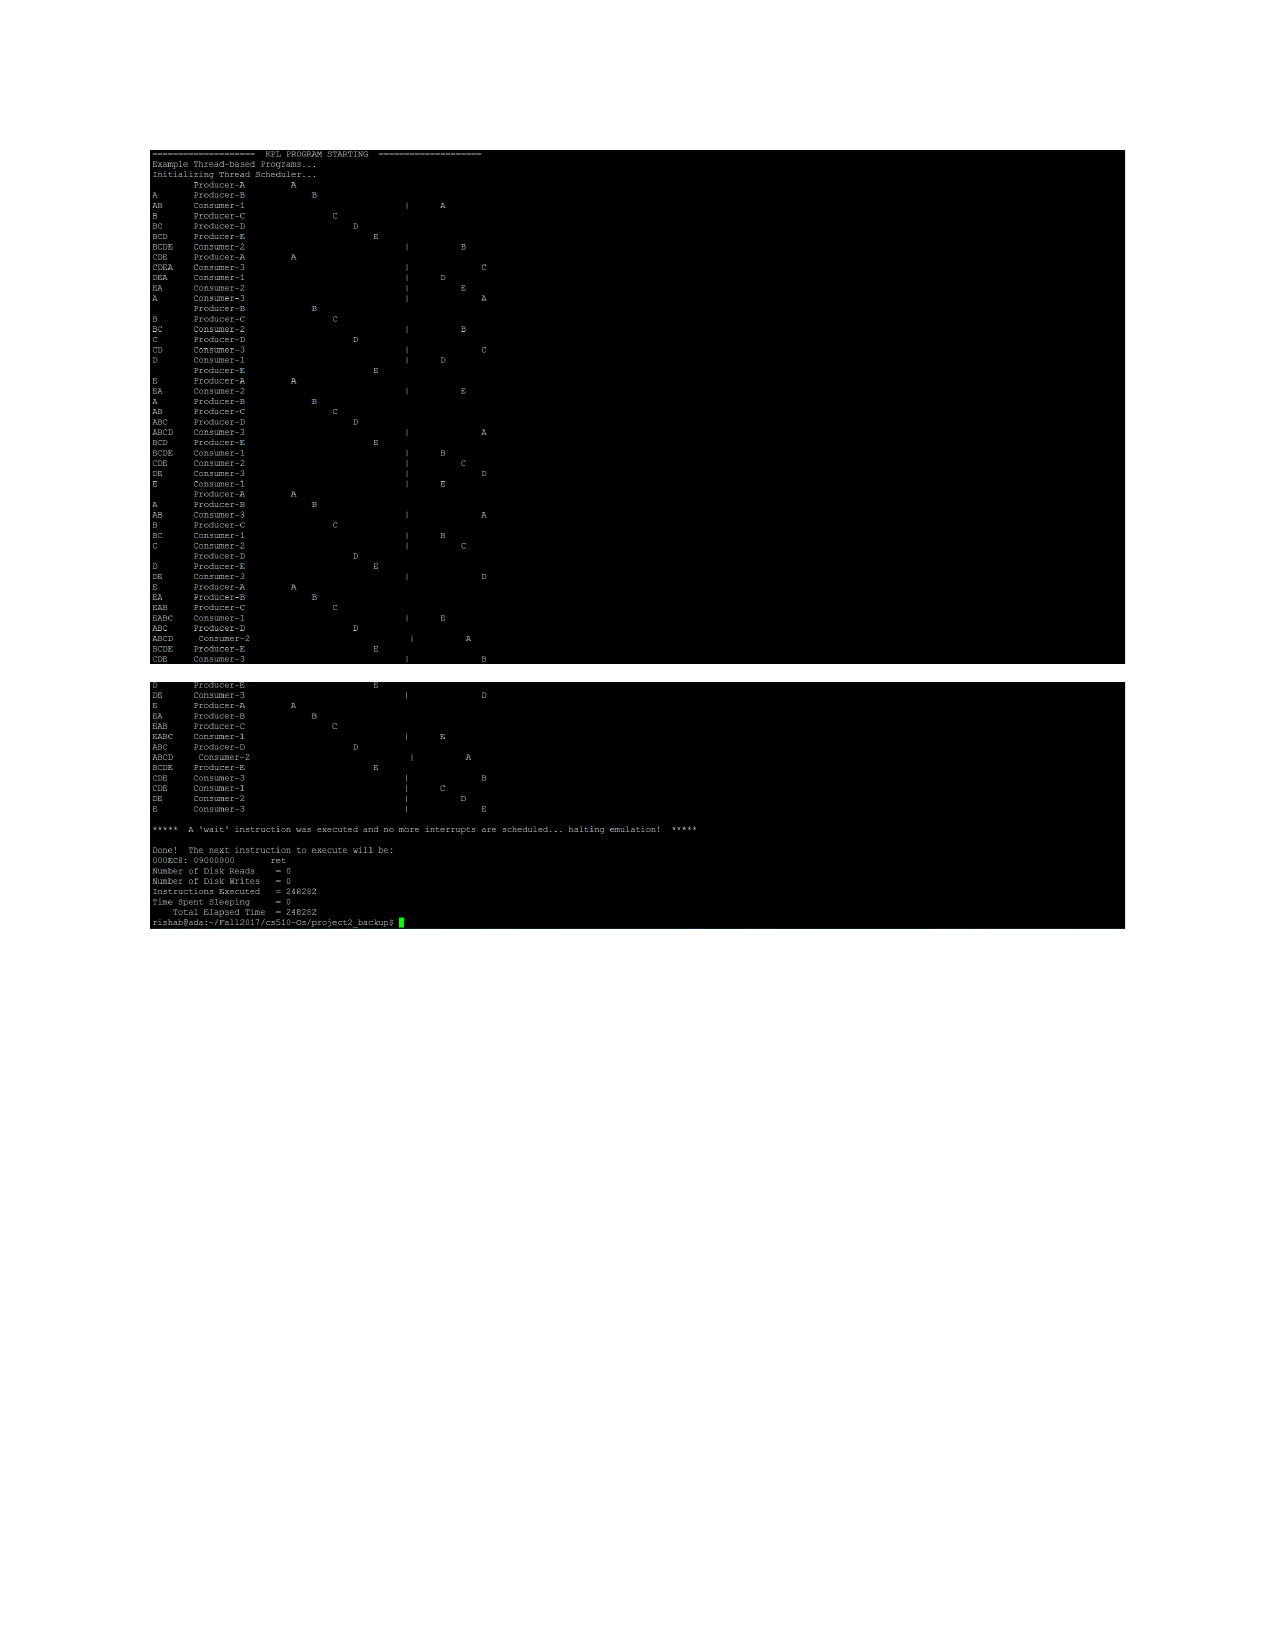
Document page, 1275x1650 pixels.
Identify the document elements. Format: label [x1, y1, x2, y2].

picture [150, 682, 1125, 929]
picture [150, 150, 1125, 664]
